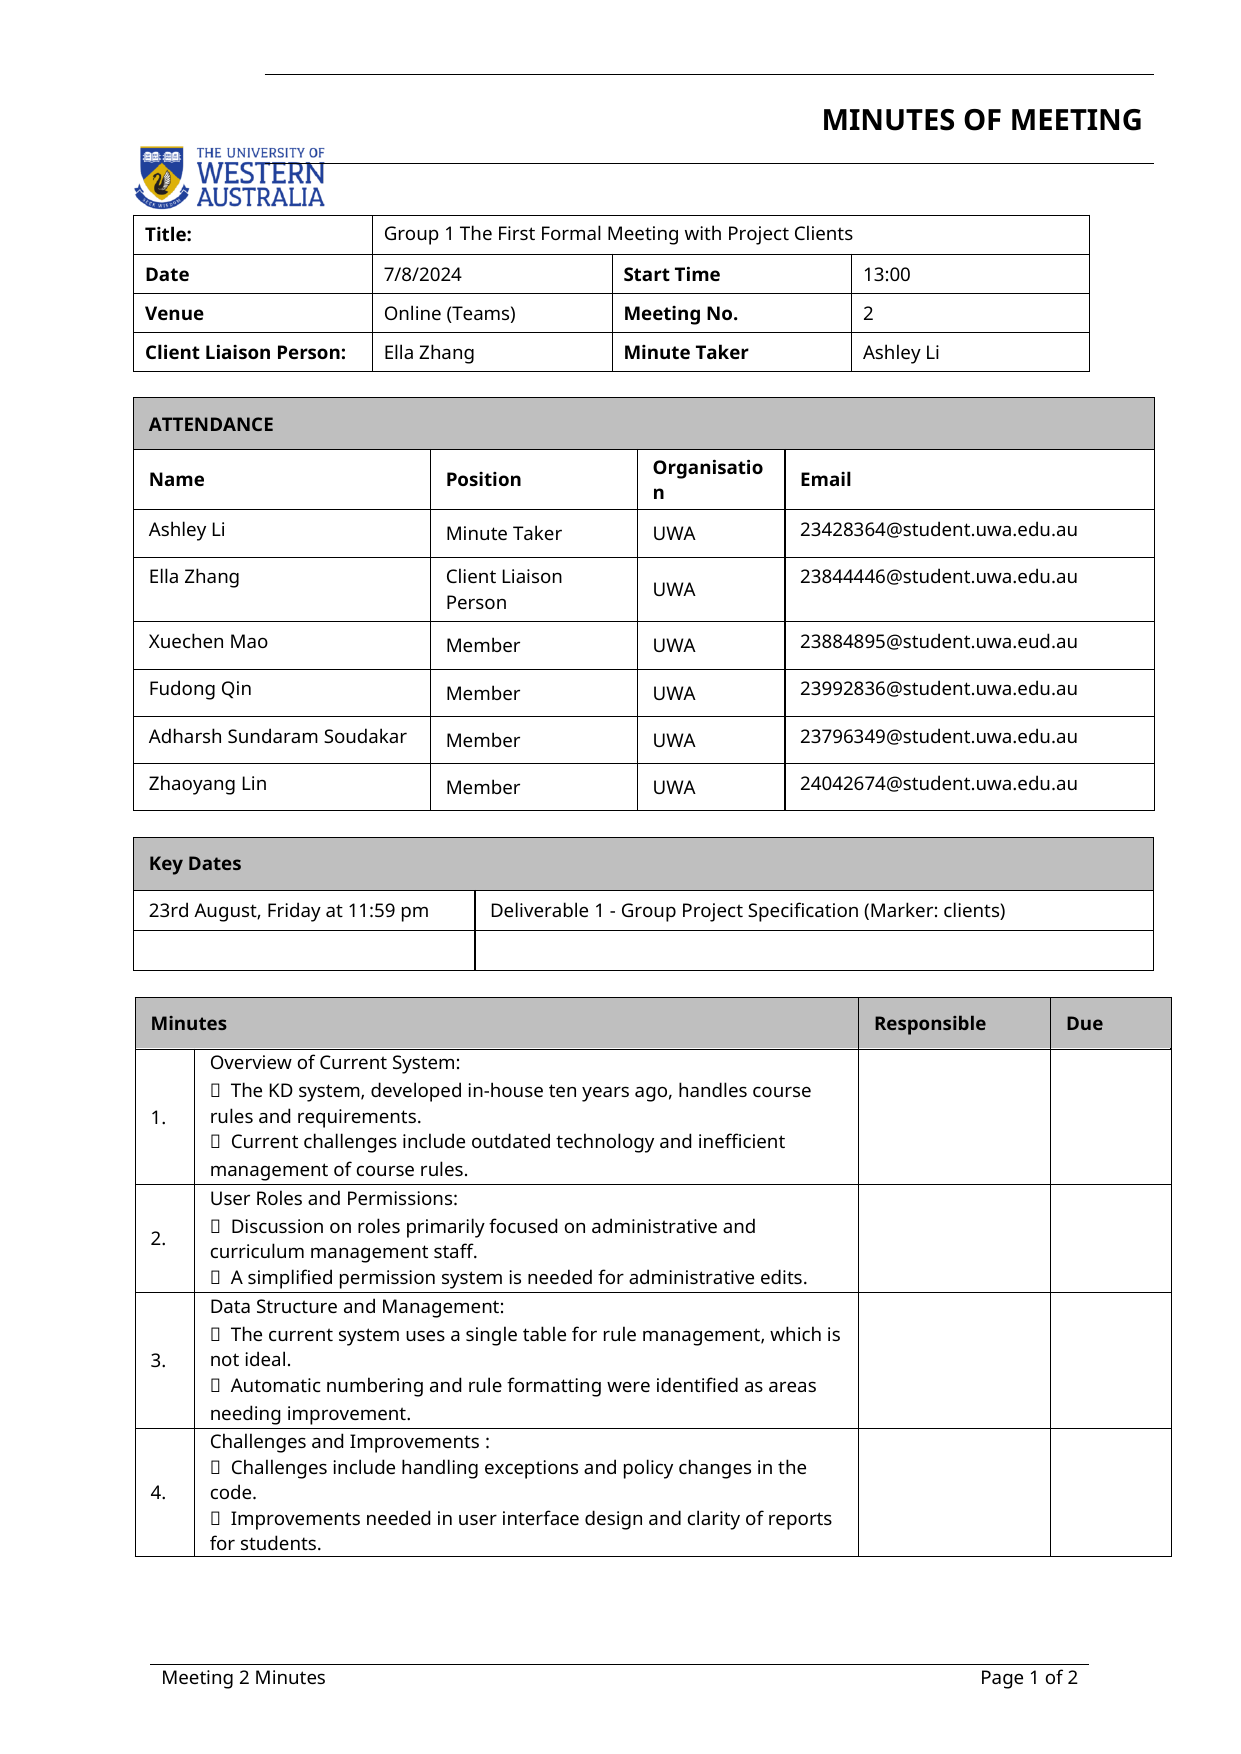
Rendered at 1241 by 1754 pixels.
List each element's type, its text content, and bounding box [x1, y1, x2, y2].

table_cell Ella Zhang [373, 333, 612, 371]
table_cell 3. [136, 1293, 194, 1428]
table_header Minutes [136, 998, 858, 1048]
table_cell 13:00 [852, 255, 1089, 293]
table_cell Member [431, 764, 637, 810]
table_cell Email [786, 450, 1154, 509]
table_cell Client Liaison Person: [134, 333, 372, 371]
picture [125, 73, 333, 282]
table_header ATTENDANCE [134, 398, 1154, 449]
table_cell Venue [134, 294, 372, 332]
table_cell [1051, 1185, 1171, 1292]
table_cell Minute Taker [613, 333, 851, 371]
table_header Key Dates [134, 838, 1153, 890]
table_cell Member [431, 622, 637, 668]
table_cell Organisation [638, 450, 784, 509]
table_cell [859, 1185, 1050, 1292]
table_cell 23rd August, Friday at 11:59 pm [134, 891, 474, 930]
table_cell Date [134, 255, 372, 293]
table_cell Adharsh Sundaram Soudakar [134, 717, 430, 763]
table_cell [476, 931, 1153, 970]
table_cell 2. [136, 1185, 194, 1292]
table_cell Name [134, 450, 430, 509]
table_cell Xuechen Mao [134, 622, 430, 668]
table_cell [1051, 1050, 1171, 1184]
table_cell Member [431, 717, 637, 763]
table_cell UWA [638, 510, 784, 557]
table_cell [859, 1050, 1050, 1184]
table_cell [1051, 1429, 1171, 1556]
table_cell Ashley Li [134, 510, 430, 557]
table_cell [1051, 1293, 1171, 1428]
table_cell User Roles and Permissions:  Discussion on roles primarily focused on administrative and curriculum management staff.  A simplified permission system is needed for administrative edits. [195, 1185, 858, 1292]
table_cell UWA [638, 558, 784, 621]
table_cell Data Structure and Management:  The current system uses a single table for rule management, which is not ideal.  Automatic numbering and rule formatting were identified as areas needing improvement. [195, 1293, 858, 1428]
table_header Group 1 The First Formal Meeting with Project Clients [373, 216, 1089, 253]
table_header Responsible [859, 998, 1050, 1048]
table_cell Client Liaison Person [431, 558, 637, 621]
table_cell Online (Teams) [373, 294, 612, 332]
table_header Due [1051, 998, 1171, 1048]
table_cell Minute Taker [431, 510, 637, 557]
table_cell Ashley Li [852, 333, 1089, 371]
table_cell Challenges and Improvements :  Challenges include handling exceptions and policy changes in the code.  Improvements needed in user interface design and clarity of reports for students. [195, 1429, 858, 1556]
table_header Title: [134, 216, 372, 253]
table_cell UWA [638, 670, 784, 716]
table_cell 24042674@student.uwa.edu.au [786, 764, 1154, 810]
table_cell UWA [638, 622, 784, 668]
table_cell Ella Zhang [134, 558, 430, 621]
table_cell 1. [136, 1050, 194, 1184]
table_cell 23992836@student.uwa.edu.au [786, 670, 1154, 716]
table_cell [859, 1293, 1050, 1428]
table_cell 23844446@student.uwa.edu.au [786, 558, 1154, 621]
table_cell 23796349@student.uwa.edu.au [786, 717, 1154, 763]
table_cell Start Time [613, 255, 851, 293]
table_cell Fudong Qin [134, 670, 430, 716]
table_cell Position [431, 450, 637, 509]
table_cell Member [431, 670, 637, 716]
table_cell 4. [136, 1429, 194, 1556]
table_cell UWA [638, 717, 784, 763]
table_cell Meeting No. [613, 294, 851, 332]
table_cell Overview of Current System:  The KD system, developed in-house ten years ago, handles course rules and requirements.  Current challenges include outdated technology and inefficient management of course rules. [195, 1050, 858, 1184]
table_cell 2 [852, 294, 1089, 332]
table_cell Zhaoyang Lin [134, 764, 430, 810]
table_cell 7/8/2024 [373, 255, 612, 293]
table_cell 23884895@student.uwa.eud.au [786, 622, 1154, 668]
table_cell UWA [638, 764, 784, 810]
table_cell 23428364@student.uwa.edu.au [786, 510, 1154, 557]
table_cell Deliverable 1 - Group Project Specification (Marker: clients) [476, 891, 1153, 930]
table_cell [859, 1429, 1050, 1556]
table_cell [134, 931, 474, 970]
